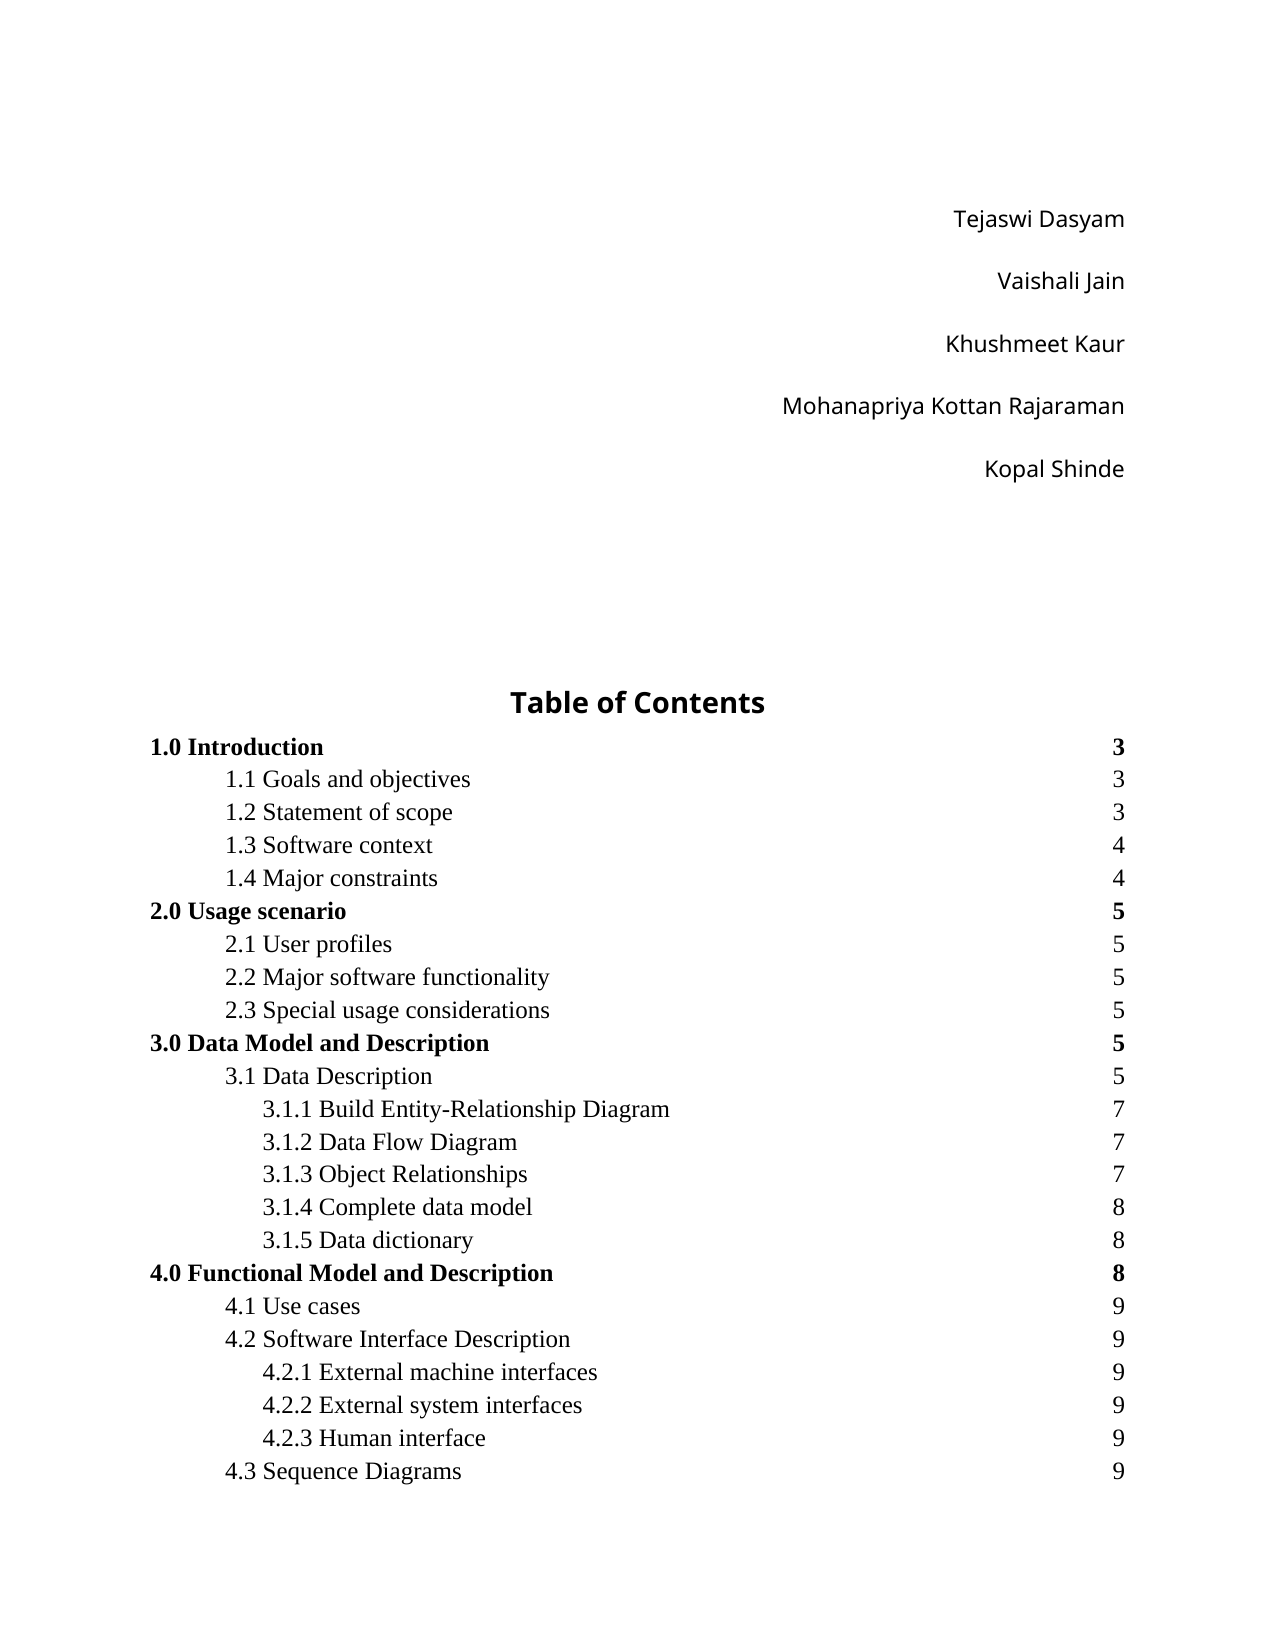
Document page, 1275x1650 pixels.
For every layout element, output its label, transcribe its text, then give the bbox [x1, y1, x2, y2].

text Kopal Shinde [150, 453, 1125, 484]
text Tejaswi Dasyam [225, 203, 1125, 234]
text Vaishali Jain [225, 265, 1125, 296]
text Mohanapriya Kottan Rajaraman [150, 390, 1125, 421]
text Khushmeet Kaur [225, 328, 1125, 359]
text Table of Contents [150, 682, 1125, 722]
